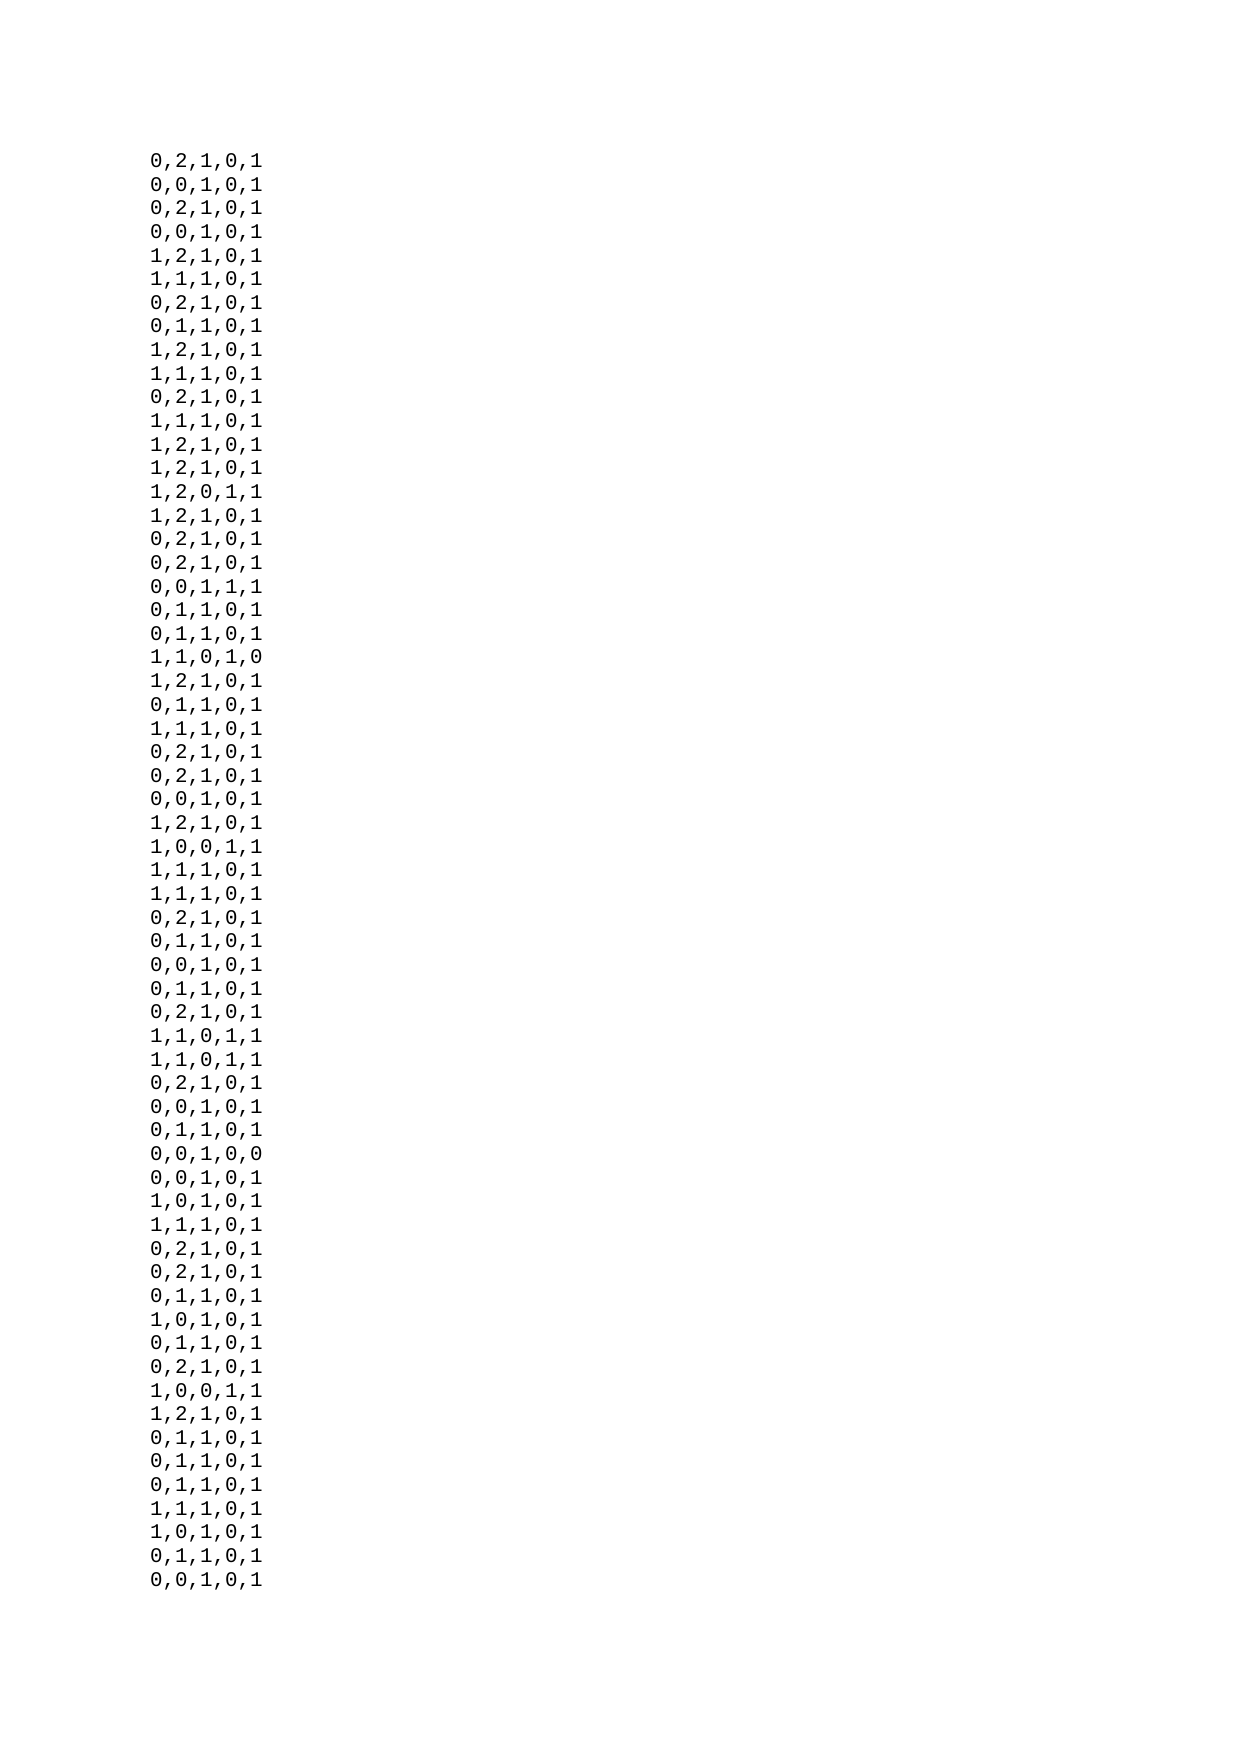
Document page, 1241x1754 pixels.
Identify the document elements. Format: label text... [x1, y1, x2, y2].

text 1,0,0,1,1 [150, 836, 1090, 859]
text 0,1,1,0,1 [150, 1474, 1090, 1498]
text 0,0,1,0,1 [150, 954, 1090, 978]
text 1,2,1,0,1 [150, 434, 1090, 457]
text 0,2,1,0,1 [150, 907, 1090, 930]
text 1,1,1,0,1 [150, 717, 1090, 741]
text 1,0,1,0,1 [150, 1190, 1090, 1214]
text 0,2,1,0,1 [150, 1001, 1090, 1025]
text 1,1,0,1,1 [150, 1025, 1090, 1048]
text 1,2,1,0,1 [150, 1403, 1090, 1427]
text 1,2,1,0,1 [150, 457, 1090, 481]
text 0,1,1,0,1 [150, 930, 1090, 954]
text 1,1,1,0,1 [150, 1214, 1090, 1238]
text 0,2,1,0,1 [150, 741, 1090, 765]
text 1,1,1,0,1 [150, 1498, 1090, 1521]
text 1,1,1,0,1 [150, 268, 1090, 292]
text 1,2,1,0,1 [150, 670, 1090, 694]
text 1,1,1,0,1 [150, 859, 1090, 883]
text 0,0,1,0,0 [150, 1143, 1090, 1167]
text 1,2,1,0,1 [150, 812, 1090, 836]
text 0,1,1,0,1 [150, 1119, 1090, 1143]
text 1,1,0,1,0 [150, 647, 1090, 670]
text 0,1,1,0,1 [150, 623, 1090, 647]
text 1,1,1,0,1 [150, 363, 1090, 386]
text 1,2,1,0,1 [150, 505, 1090, 528]
text 0,1,1,0,1 [150, 599, 1090, 623]
text 1,0,1,0,1 [150, 1521, 1090, 1545]
text 0,1,1,0,1 [150, 1285, 1090, 1309]
text 0,2,1,0,1 [150, 1356, 1090, 1379]
text 1,1,1,0,1 [150, 410, 1090, 434]
text 0,2,1,0,1 [150, 1238, 1090, 1261]
text 0,2,1,0,1 [150, 197, 1090, 221]
text 0,1,1,0,1 [150, 1427, 1090, 1451]
text 0,1,1,0,1 [150, 694, 1090, 717]
text 0,2,1,0,1 [150, 386, 1090, 410]
text 0,0,1,0,1 [150, 788, 1090, 812]
text 1,0,0,1,1 [150, 1379, 1090, 1403]
text 0,1,1,0,1 [150, 1545, 1090, 1569]
text 1,1,0,1,1 [150, 1048, 1090, 1072]
text 0,2,1,0,1 [150, 528, 1090, 552]
text 0,1,1,0,1 [150, 978, 1090, 1001]
text 0,2,1,0,1 [150, 1072, 1090, 1096]
text 1,0,1,0,1 [150, 1309, 1090, 1332]
text 1,2,1,0,1 [150, 339, 1090, 363]
text 0,2,1,0,1 [150, 150, 1090, 174]
text 1,2,1,0,1 [150, 244, 1090, 268]
text 0,2,1,0,1 [150, 1261, 1090, 1285]
text 0,1,1,0,1 [150, 316, 1090, 339]
text 0,1,1,0,1 [150, 1451, 1090, 1474]
text 0,0,1,0,1 [150, 1569, 1090, 1592]
text 0,0,1,0,1 [150, 1096, 1090, 1119]
text 0,2,1,0,1 [150, 292, 1090, 316]
text 0,0,1,0,1 [150, 174, 1090, 197]
text 0,2,1,0,1 [150, 552, 1090, 576]
text 0,0,1,0,1 [150, 1167, 1090, 1190]
text 1,1,1,0,1 [150, 883, 1090, 907]
text 0,0,1,0,1 [150, 221, 1090, 244]
text 1,2,0,1,1 [150, 481, 1090, 505]
text 0,2,1,0,1 [150, 765, 1090, 788]
text 0,0,1,1,1 [150, 576, 1090, 599]
text 0,1,1,0,1 [150, 1332, 1090, 1356]
